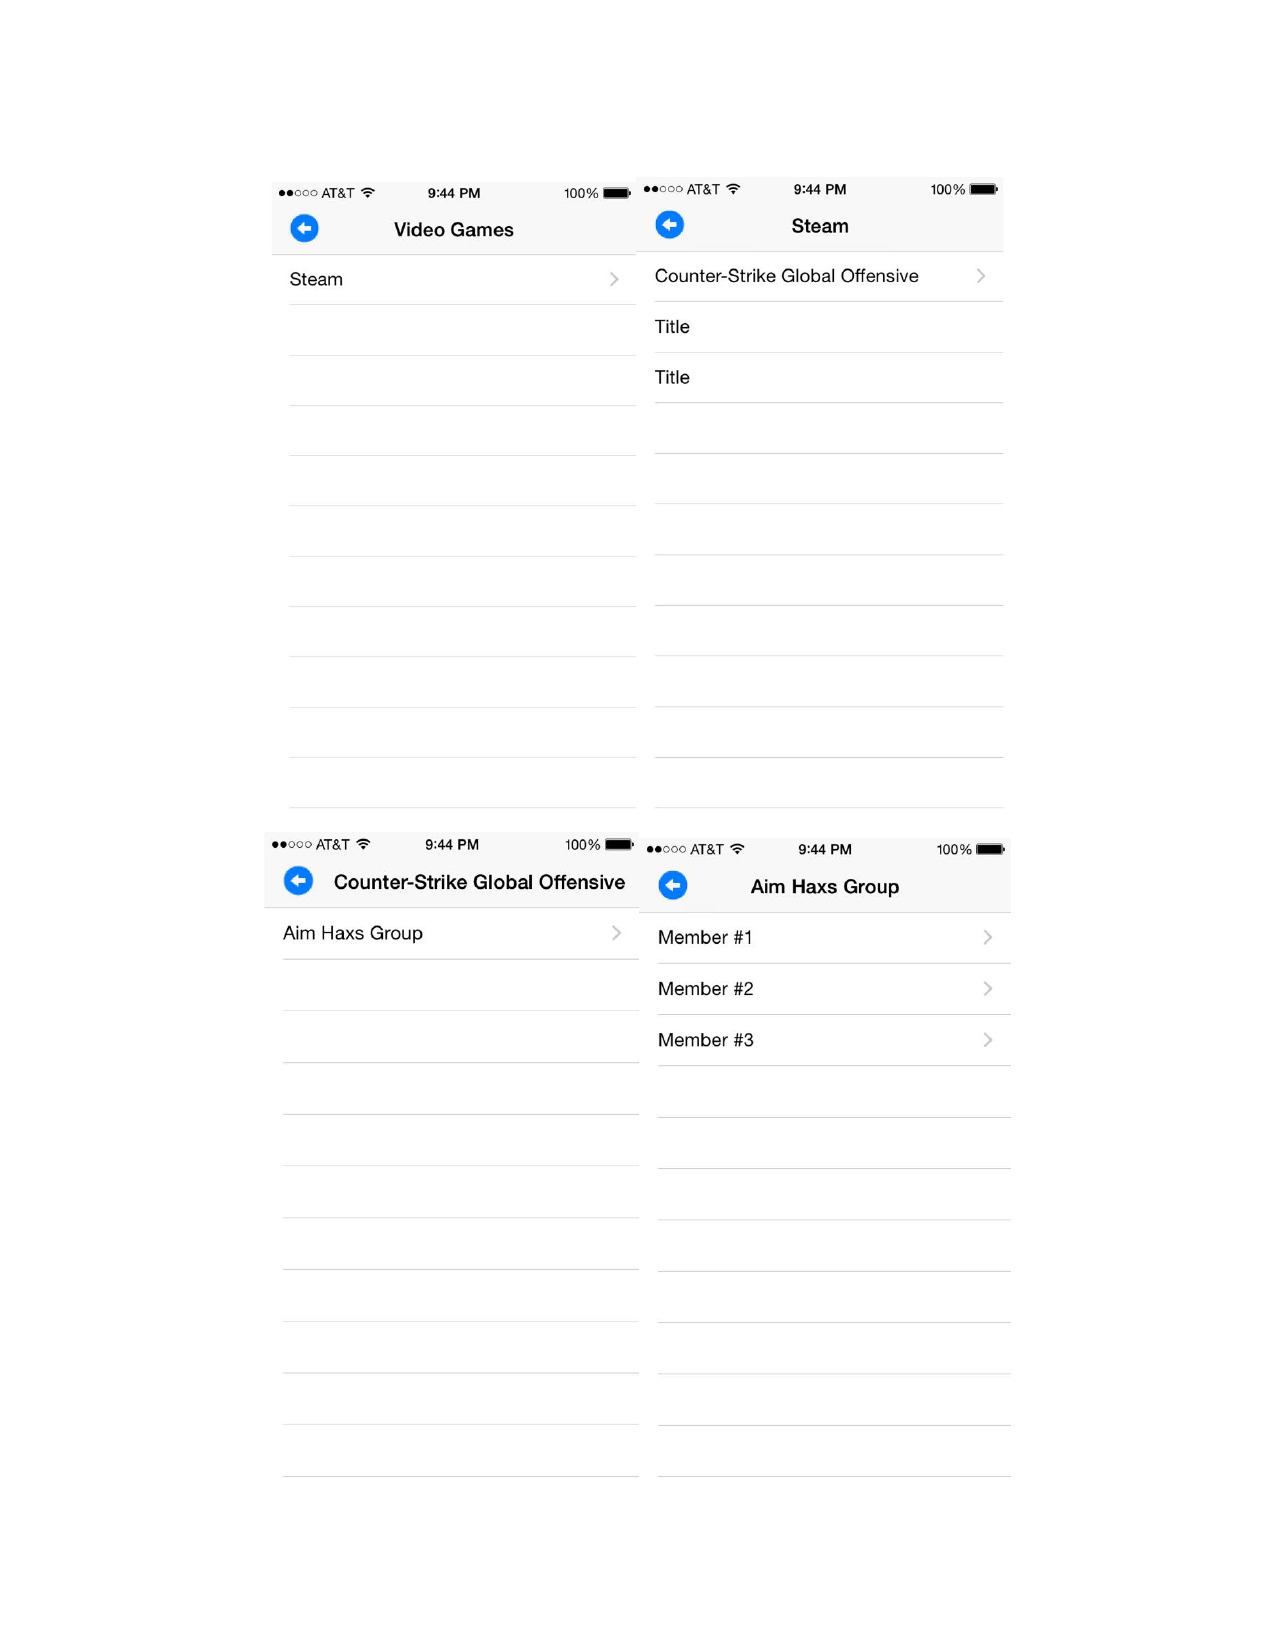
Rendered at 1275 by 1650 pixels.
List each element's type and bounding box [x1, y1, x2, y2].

picture [271, 177, 1004, 831]
picture [264, 832, 1011, 1500]
